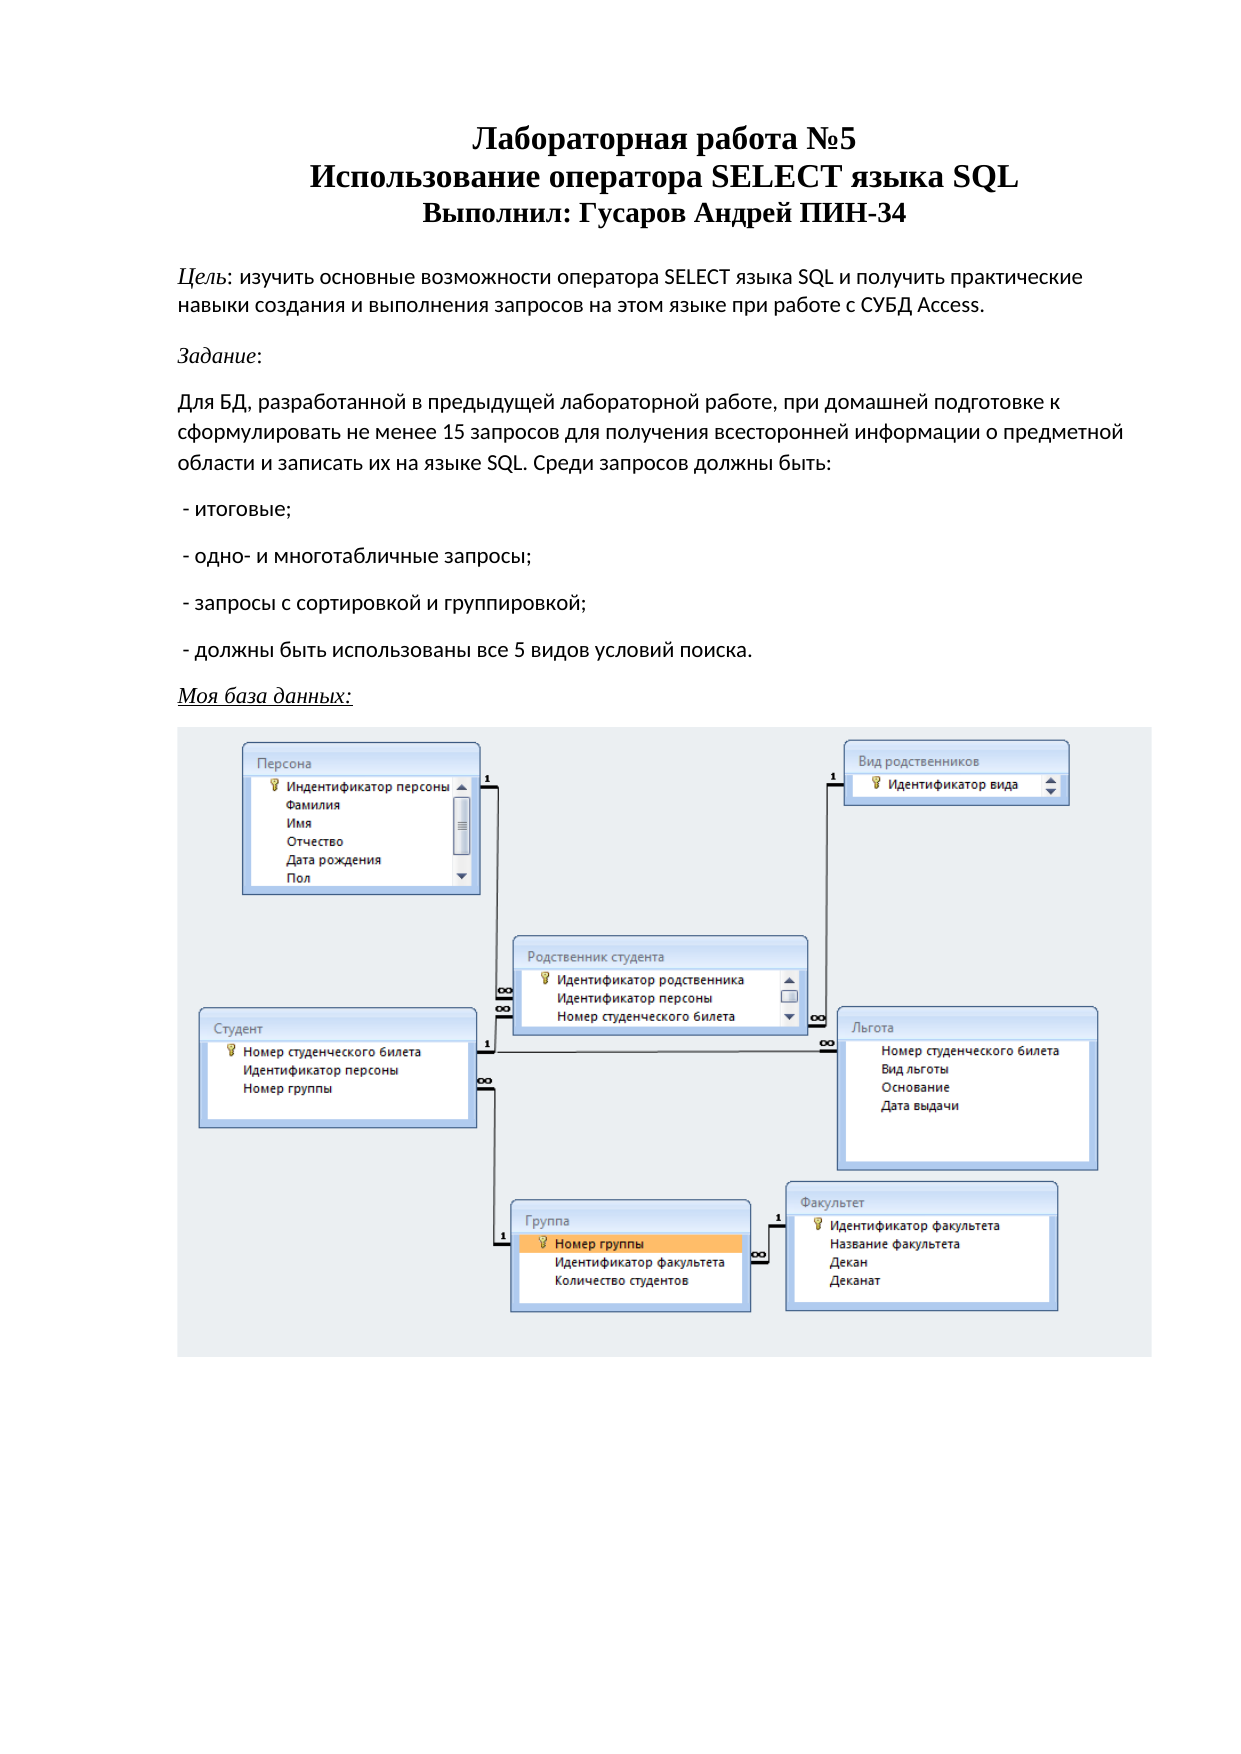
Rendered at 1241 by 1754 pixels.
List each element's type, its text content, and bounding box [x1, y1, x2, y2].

text Использование оператора SELECT языка SQL [177, 156, 1152, 195]
text Лабораторная работа №5 [177, 118, 1152, 156]
text Моя база данных: [177, 682, 1152, 708]
text Задание: [177, 342, 1152, 368]
text Цель: изучить основные возможности оператора SELECT языка SQL и получить практические навыки создания и выполнения запросов на этом языке при работе с СУБД Access. [177, 262, 1152, 318]
text - одно- и многотабличные запросы; [177, 541, 1152, 569]
text - итоговые; [177, 494, 1152, 522]
text - запросы с сортировкой и группировкой; [177, 588, 1152, 616]
text - должны быть использованы все 5 видов условий поиска. [177, 635, 1152, 663]
text Для БД, разработанной в предыдущей лабораторной работе, при домашней подготовке к сформулировать не менее 15 запросов для получения всесторонней информации о предметной области и записать их на языке SQL. Среди запросов должны быть: [177, 387, 1152, 476]
text Выполнил: Гусаров Андрей ПИН-34 [177, 195, 1152, 228]
picture [177, 727, 1152, 1357]
